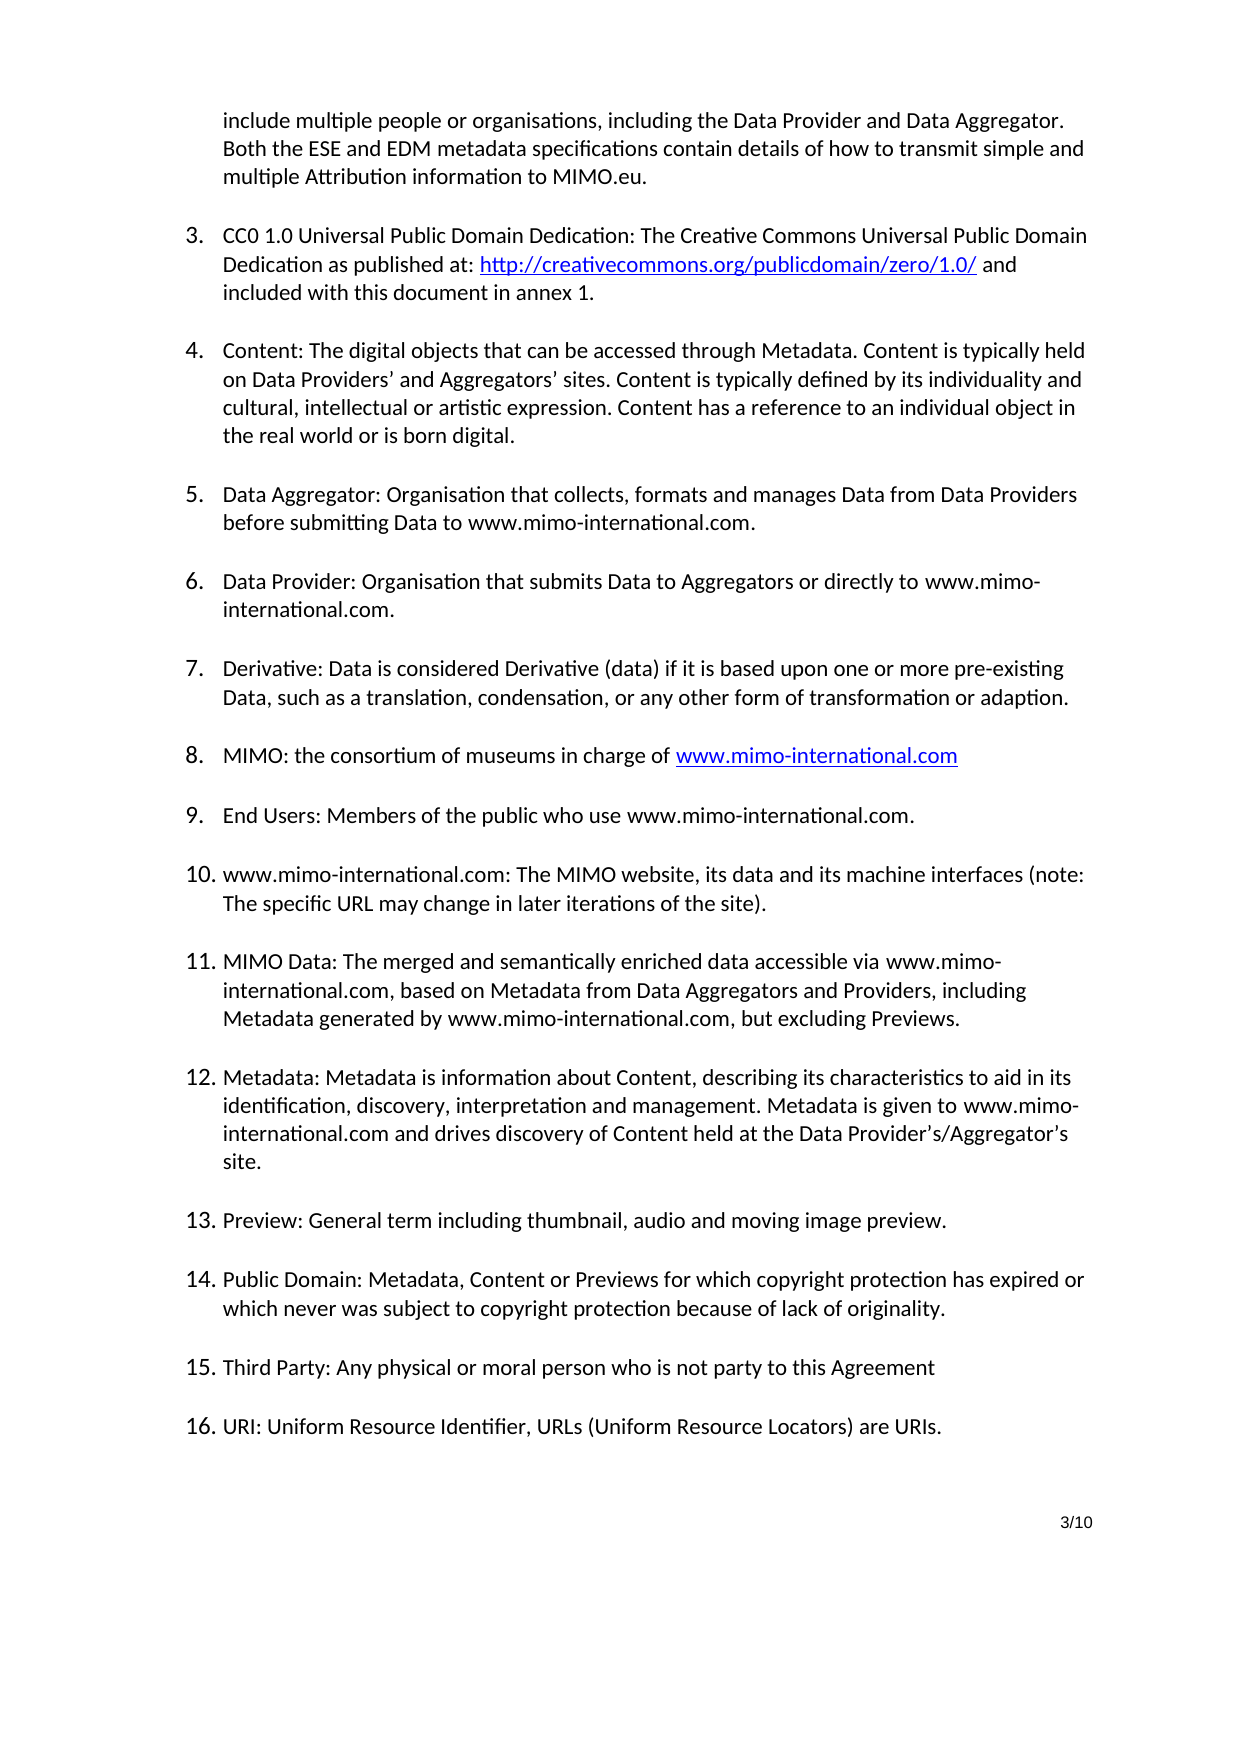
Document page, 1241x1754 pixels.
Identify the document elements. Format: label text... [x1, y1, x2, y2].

list MIMO Data: The merged and semantically enriched data accessible via www.mimo-international.com, based on Metadata from Data Aggregators and Providers, including Metadata generated by www.mimo-international.com, but excluding Previews. [185, 946, 1092, 1061]
list Content: The digital objects that can be accessed through Metadata. Content is typically held on Data Providers’ and Aggregators’ sites. Content is typically defined by its individuality and cultural, intellectual or artistic expression. Content has a reference to an individual object in the real world or is born digital. [185, 334, 1092, 478]
list Metadata: Metadata is information about Content, describing its characteristics to aid in its identification, discovery, interpretation and management. Metadata is given to www.mimo-international.com and drives discovery of Content held at the Data Provider’s/Aggregator’s site. [185, 1061, 1092, 1204]
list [185, 106, 1092, 219]
list Preview: General term including thumbnail, audio and moving image preview. [185, 1204, 1092, 1263]
list www.mimo-international.com: The MIMO website, its data and its machine interfaces (note: The specific URL may change in later iterations of the site). [185, 858, 1092, 946]
list Third Party: Any physical or moral person who is not party to this Agreement [185, 1351, 1092, 1410]
list Derivative: Data is considered Derivative (data) if it is based upon one or more pre-existing Data, such as a translation, condensation, or any other form of transformation or adaption. [185, 652, 1092, 740]
list Data Provider: Organisation that submits Data to Aggregators or directly to www.mimo-international.com. [185, 565, 1092, 652]
list Public Domain: Metadata, Content or Previews for which copyright protection has expired or which never was subject to copyright protection because of lack of originality. [185, 1263, 1092, 1351]
list Data Aggregator: Organisation that collects, formats and manages Data from Data Providers before submitting Data to www.mimo-international.com. [185, 478, 1092, 565]
list MIMO: the consortium of museums in charge of www.mimo-international.com [185, 740, 1092, 799]
list CC0 1.0 Universal Public Domain Dedication: The Creative Commons Universal Public Domain Dedication as published at: http://creativecommons.org/publicdomain/zero/1.0/ and included with this document in annex 1. [185, 219, 1092, 334]
list URI: Uniform Resource Identifier, URLs (Uniform Resource Locators) are URIs. [185, 1410, 1092, 1441]
list End Users: Members of the public who use www.mimo-international.com. [185, 799, 1092, 858]
